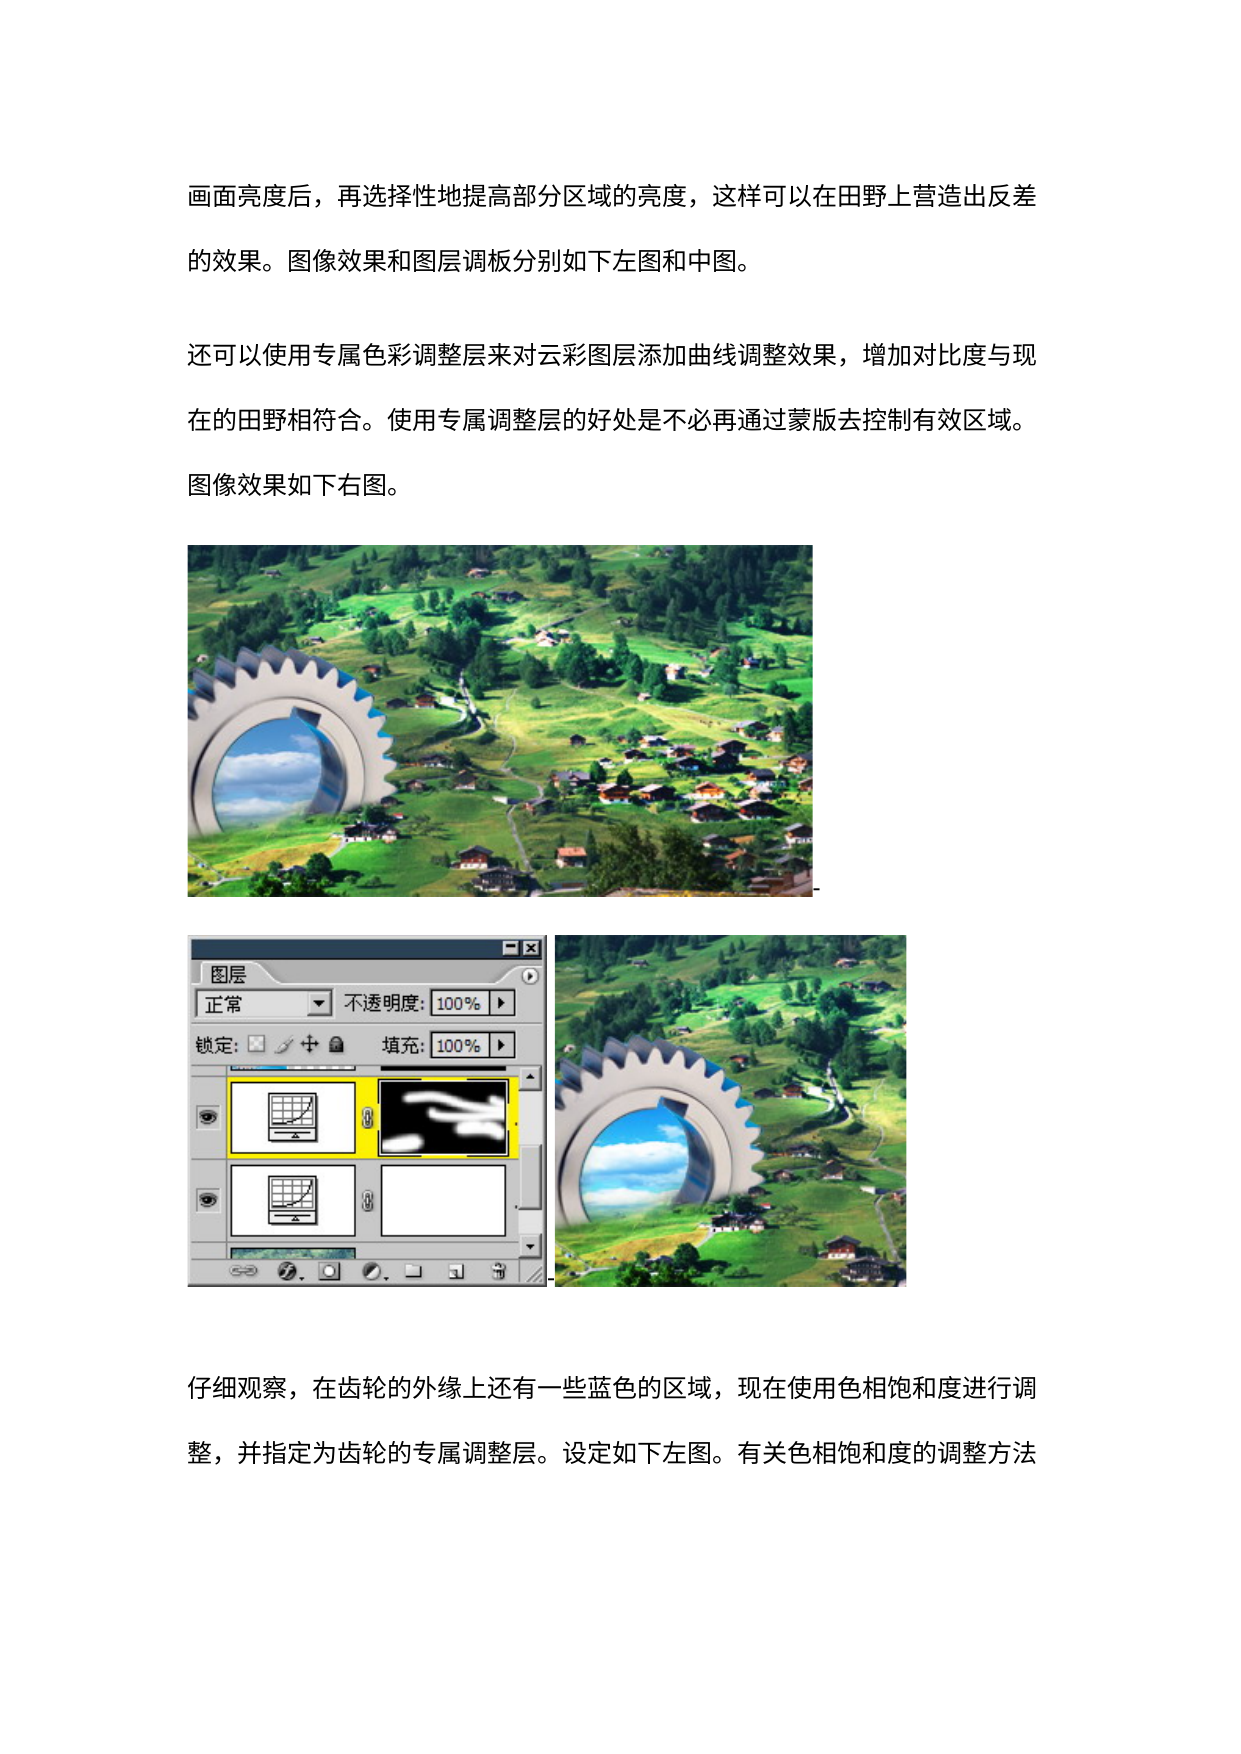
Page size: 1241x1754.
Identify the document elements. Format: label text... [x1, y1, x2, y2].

picture [187, 545, 813, 897]
picture [187, 935, 547, 1287]
text 还可以使用专属色彩调整层来对云彩图层添加曲线调整效果，增加对比度与现在的田野相符合。使用专属调整层的好处是不必再通过蒙版去控制有效区域。图像效果如下右图。 [187, 321, 1053, 516]
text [187, 1354, 1053, 1484]
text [187, 162, 1053, 292]
picture [554, 935, 907, 1287]
